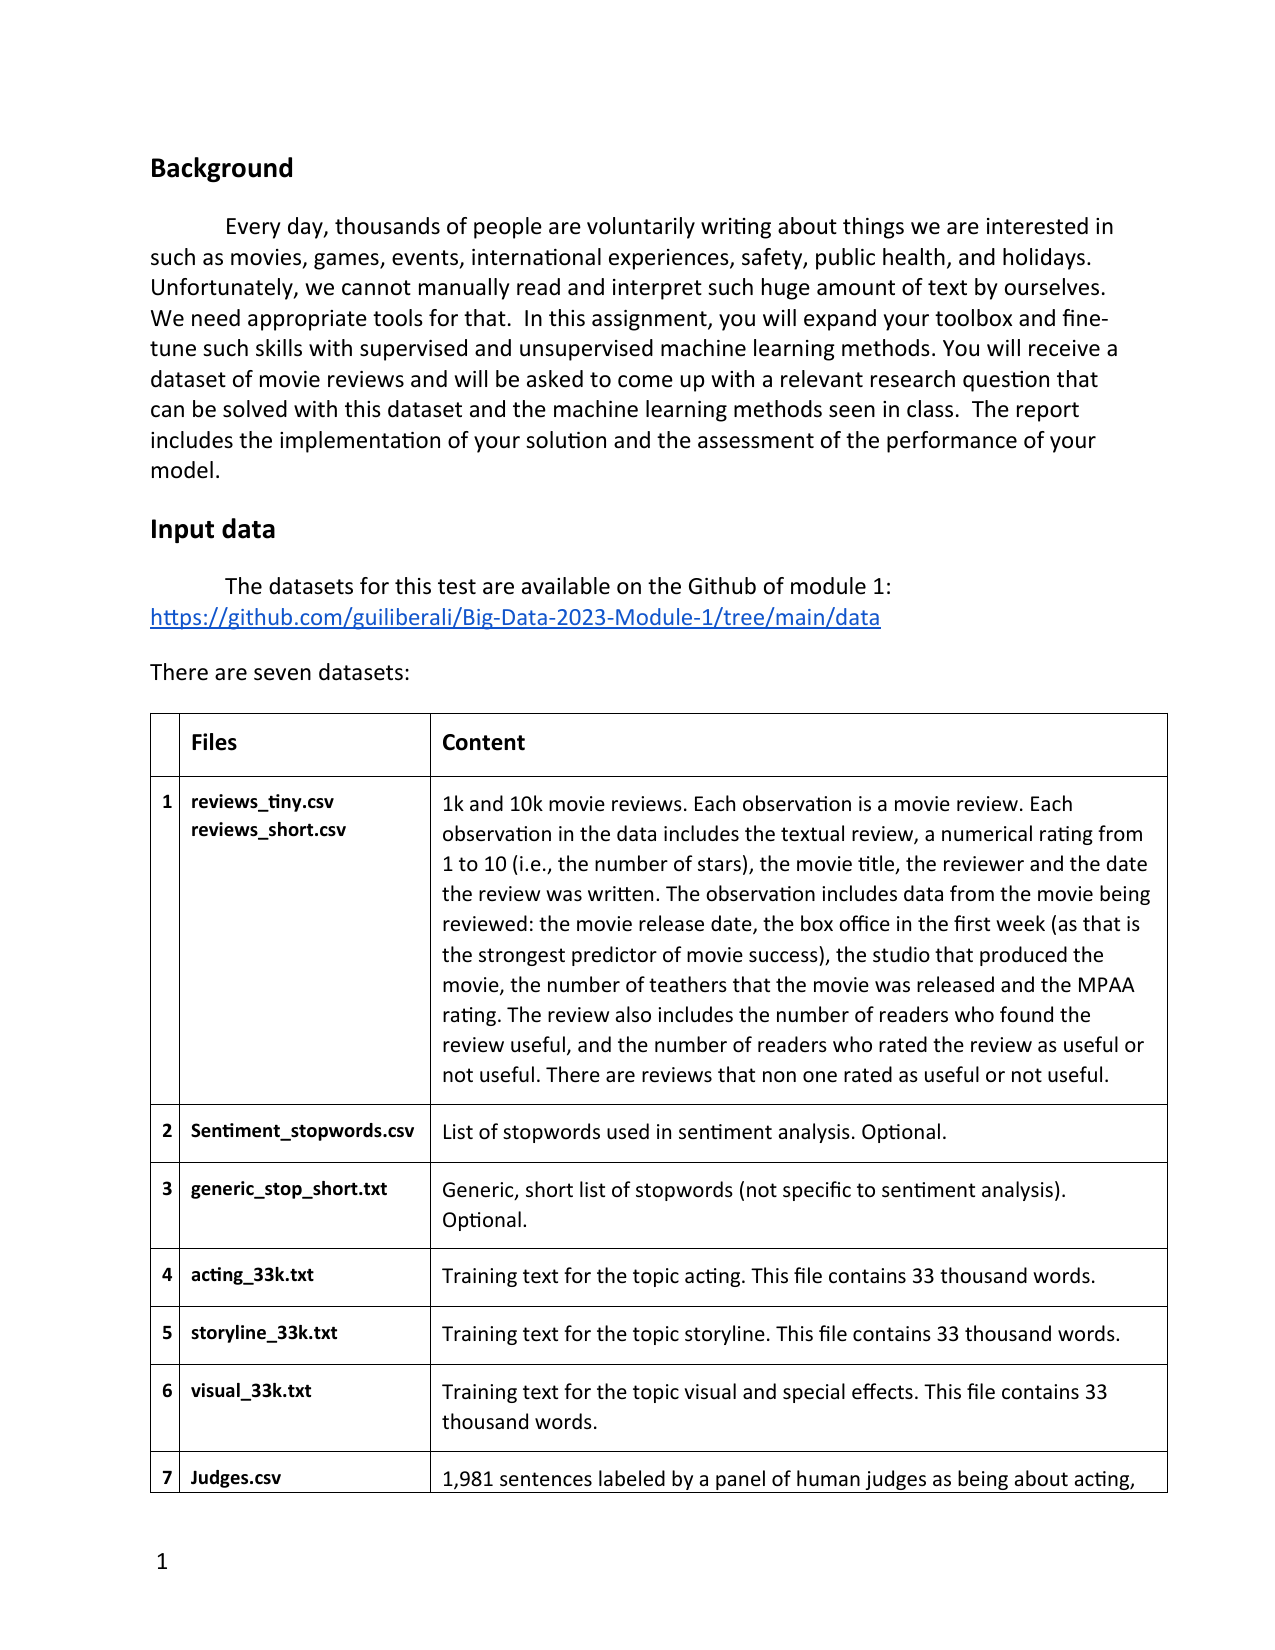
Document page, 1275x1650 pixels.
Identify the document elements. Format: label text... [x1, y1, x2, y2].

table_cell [431, 1452, 1167, 1492]
table_cell 6 [151, 1365, 179, 1451]
text The datasets for this test are available on the Github of module 1: https://github.com/guiliberali/Big-Data-2023-Module-1/tree/main/data [150, 571, 1125, 632]
table_cell 5 [151, 1307, 179, 1364]
table_cell acting_33k.txt [180, 1249, 430, 1306]
table_header Content [431, 714, 1167, 776]
table_cell 3 [151, 1163, 179, 1248]
table_header [151, 714, 179, 776]
table_cell Training text for the topic storyline. This file contains 33 thousand words. [431, 1307, 1167, 1364]
table_cell 1k and 10k movie reviews. Each observation is a movie review. Each observation in the data includes the textual review, a numerical rating from 1 to 10 (i.e., the number of stars), the movie title, the reviewer and the date the review was written. The observation includes data from the movie being reviewed: the movie release date, the box office in the first week (as that is the strongest predictor of movie success), the studio that produced the movie, the number of teathers that the movie was released and the MPAA rating. The review also includes the number of readers who found the review useful, and the number of readers who rated the review as useful or not useful. There are reviews that non one rated as useful or not useful. [431, 777, 1167, 1104]
text Every day, thousands of people are voluntarily writing about things we are interested in such as movies, games, events, international experiences, safety, public health, and holidays. Unfortunately, we cannot manually read and interpret such huge amount of text by ourselves. We need appropriate tools for that. In this assignment, you will expand your toolbox and fine-tune such skills with supervised and unsupervised machine learning methods. You will receive a dataset of movie reviews and will be asked to come up with a relevant research question that can be solved with this dataset and the machine learning methods seen in class. The report includes the implementation of your solution and the assessment of the performance of your model. [150, 211, 1125, 485]
table_cell reviews_tiny.csv reviews_short.csv [180, 777, 430, 1104]
table_cell 2 [151, 1105, 179, 1162]
text Input data [150, 510, 1125, 546]
table_cell 7 [151, 1452, 179, 1492]
table_cell generic_stop_short.txt [180, 1163, 430, 1248]
table_cell Generic, short list of stopwords (not specific to sentiment analysis). Optional. [431, 1163, 1167, 1248]
table_cell Training text for the topic acting. This file contains 33 thousand words. [431, 1249, 1167, 1306]
table_cell Sentiment_stopwords.csv [180, 1105, 430, 1162]
table_cell 1 [151, 777, 179, 1104]
table_cell storyline_33k.txt [180, 1307, 430, 1364]
table_cell 4 [151, 1249, 179, 1306]
text Background [150, 150, 1125, 186]
table_cell Training text for the topic visual and special effects. This file contains 33 thousand words. [431, 1365, 1167, 1451]
text There are seven datasets: [150, 657, 1125, 687]
table_cell visual_33k.txt [180, 1365, 430, 1451]
table_cell List of stopwords used in sentiment analysis. Optional. [431, 1105, 1167, 1162]
table_header Files [180, 714, 430, 776]
table_cell Judges.csv [180, 1452, 430, 1492]
